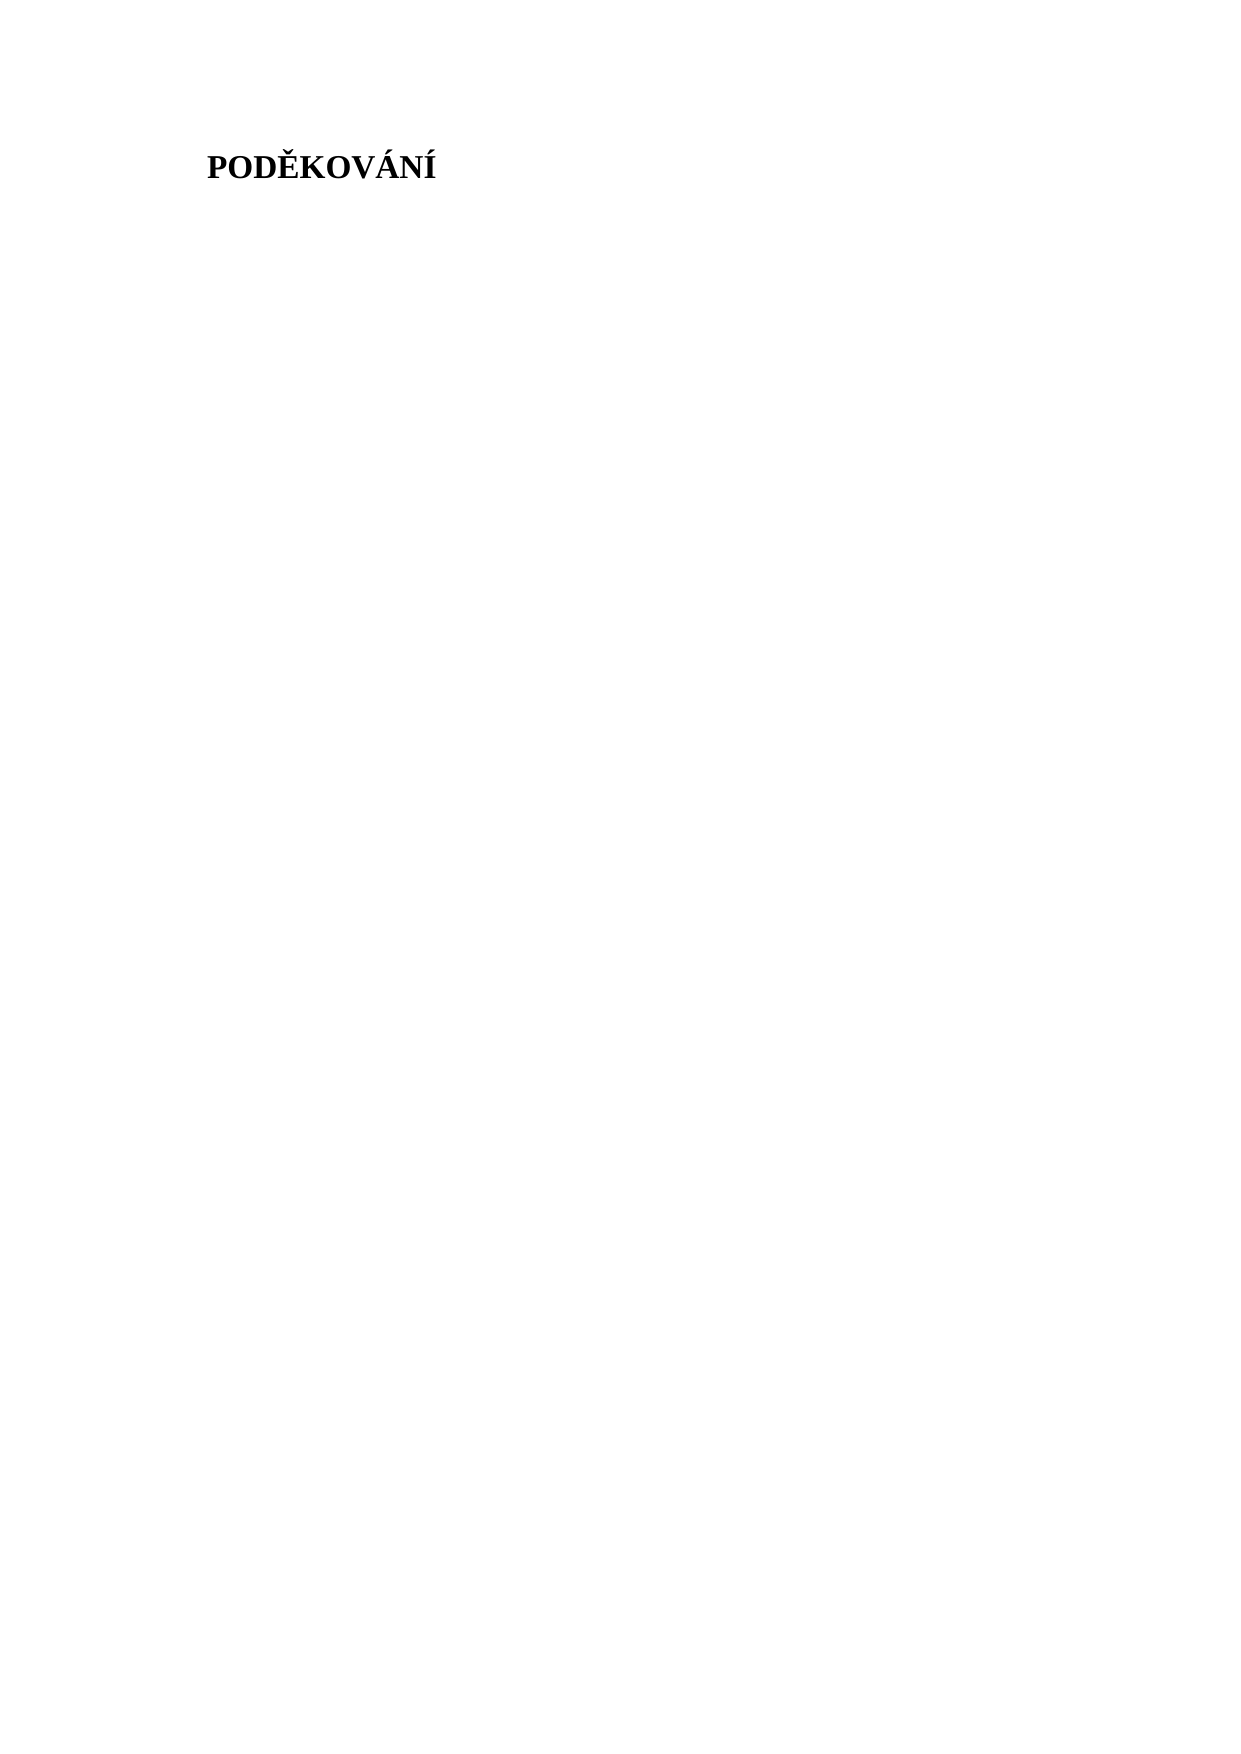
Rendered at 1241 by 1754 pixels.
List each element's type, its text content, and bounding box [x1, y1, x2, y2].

text PODĚKOVÁNÍ [207, 148, 1152, 186]
